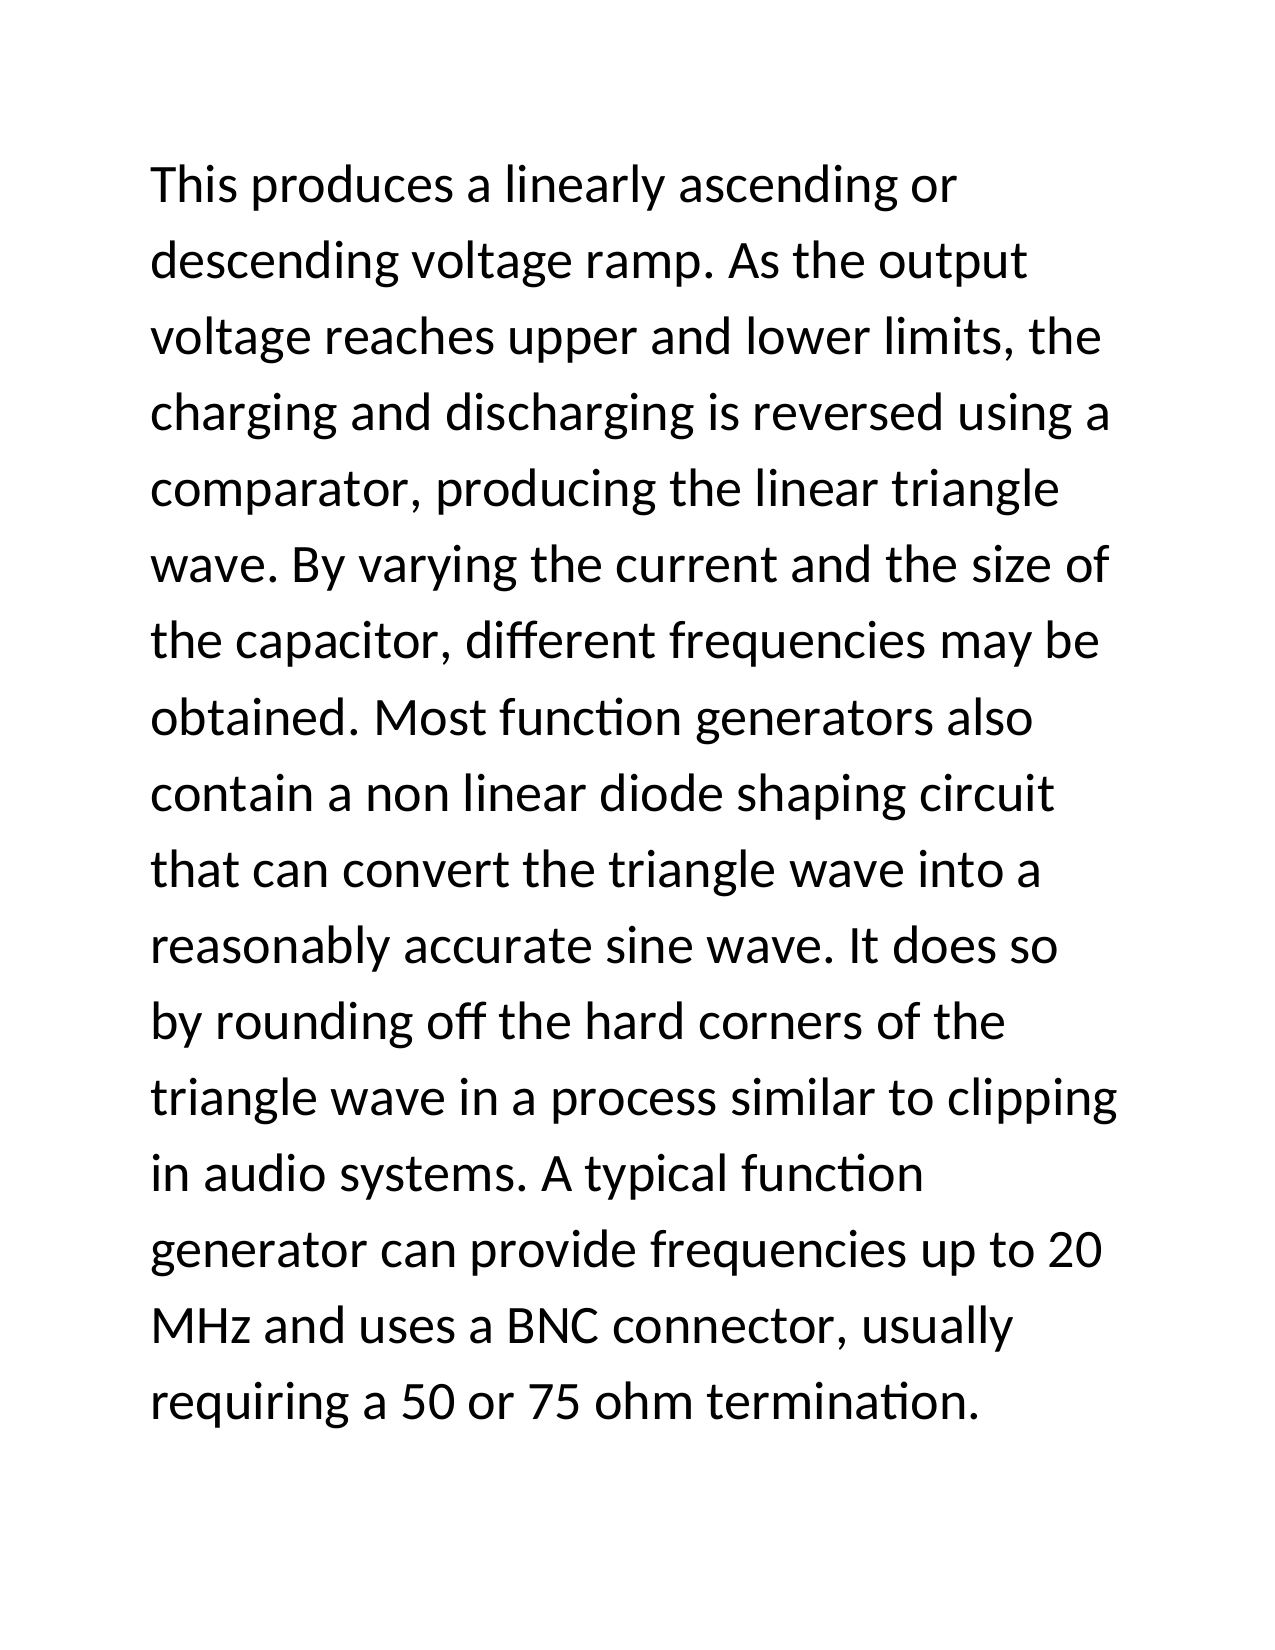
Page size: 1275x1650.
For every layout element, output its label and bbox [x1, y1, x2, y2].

text [150, 150, 1125, 1433]
